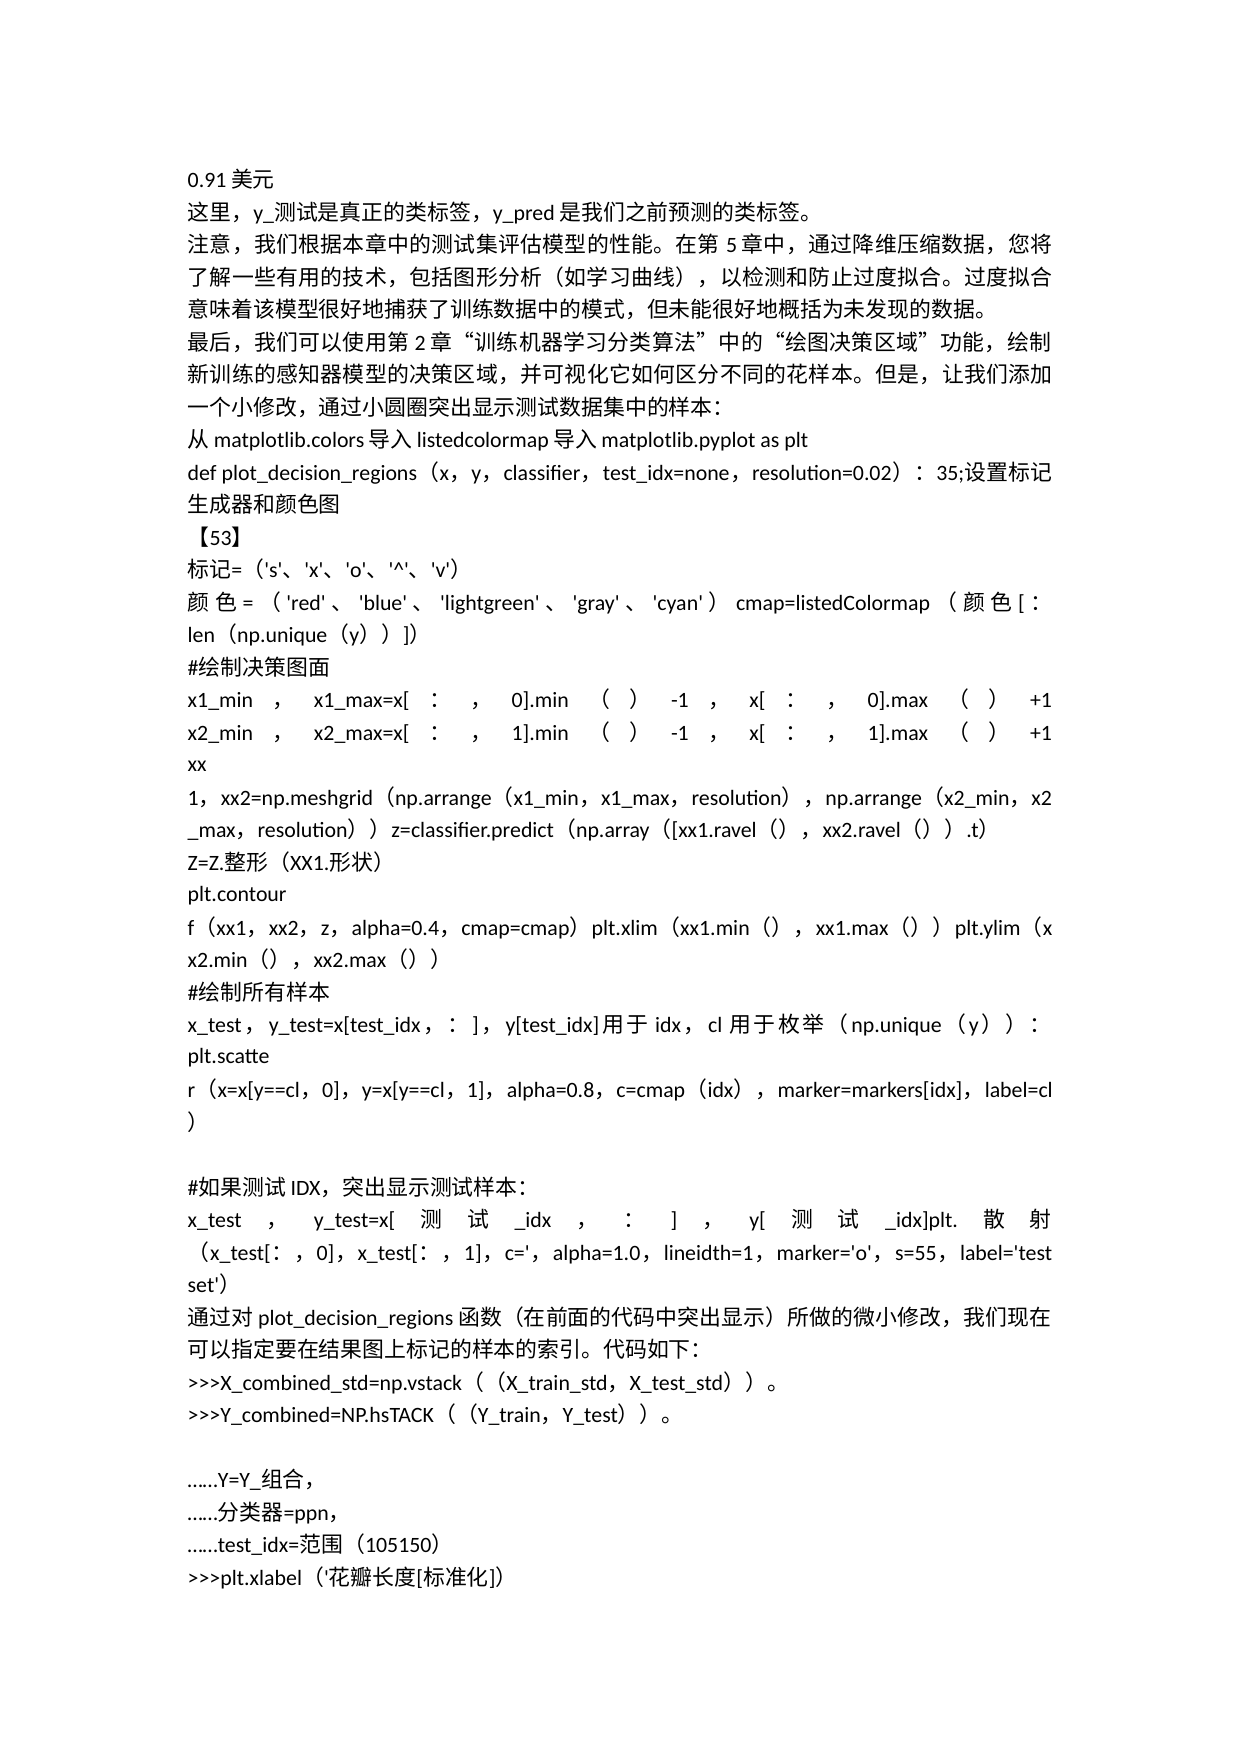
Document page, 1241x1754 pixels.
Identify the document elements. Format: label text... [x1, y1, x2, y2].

text ……分类器=ppn， [187, 1494, 1053, 1527]
text plt.contourf（xx1，xx2，z，alpha=0.4，cmap=cmap）plt.xlim（xx1.min（），xx1.max（））plt.ylim（xx2.min（），xx2.max（）） [187, 877, 1053, 974]
text 通过对plot_decision_regions函数（在前面的代码中突出显示）所做的微小修改，我们现在可以指定要在结果图上标记的样本的索引。代码如下： [187, 1299, 1053, 1364]
text Z=Z.整形（XX1.形状） [187, 844, 1053, 877]
text x_test，y_test=x[测试_idx，：]，y[测试_idx]plt.散射（x_test[：，0]，x_test[：，1]，c='，alpha=1.0，lineidth=1，marker='o'，s=55，label='test set'） [187, 1202, 1053, 1299]
text #绘制所有样本 [187, 974, 1053, 1007]
text #绘制决策图面 [187, 649, 1053, 682]
text 0.91美元 [187, 162, 1053, 194]
text #如果测试IDX，突出显示测试样本： [187, 1169, 1053, 1202]
text 注意，我们根据本章中的测试集评估模型的性能。在第5章中，通过降维压缩数据，您将了解一些有用的技术，包括图形分析（如学习曲线），以检测和防止过度拟合。过度拟合意味着该模型很好地捕获了训练数据中的模式，但未能很好地概括为未发现的数据。 [187, 227, 1053, 324]
text 从matplotlib.colors导入listedcolormap导入matplotlib.pyplot as plt [187, 422, 1053, 454]
text ……Y=Y_组合， [187, 1462, 1053, 1494]
text x1_min，x1_max=x[：，0].min（）-1，x[：，0].max（）+1 x2_min，x2_max=x[：，1].min（）-1，x[：，1].max（）+1 xx1，xx2=np.meshgrid（np.arrange（x1_min，x1_max，resolution），np.arrange（x2_min，x2_max，resolution））z=classifier.predict（np.array（[xx1.ravel（），xx2.ravel（））.t） [187, 682, 1053, 844]
text 这里，y_测试是真正的类标签，y_pred是我们之前预测的类标签。 [187, 194, 1053, 227]
text def plot_decision_regions（x，y，classifier，test_idx=none，resolution=0.02）：35;设置标记生成器和颜色图 [187, 454, 1053, 519]
text ……test_idx=范围（105150） [187, 1527, 1053, 1559]
text >>>Y_combined=NP.hsTACK（（Y_train，Y_test））。 [187, 1397, 1053, 1429]
text 标记=（'s'、'x'、'o'、'^'、'v'） [187, 552, 1053, 584]
text 最后，我们可以使用第2章“训练机器学习分类算法”中的“绘图决策区域”功能，绘制新训练的感知器模型的决策区域，并可视化它如何区分不同的花样本。但是，让我们添加一个小修改，通过小圆圈突出显示测试数据集中的样本： [187, 324, 1053, 422]
text 【53】 [187, 519, 1053, 552]
text >>>X_combined_std=np.vstack（（X_train_std，X_test_std））。 [187, 1364, 1053, 1397]
text 颜色=（'red'、'blue'、'lightgreen'、'gray'、'cyan'）cmap=listedColormap（颜色[：len（np.unique（y））]） [187, 584, 1053, 649]
text x_test，y_test=x[test_idx，：]，y[test_idx]用于idx，cl用于枚举（np.unique（y））：plt.scatter（x=x[y==cl，0]，y=x[y==cl，1]，alpha=0.8，c=cmap（idx），marker=markers[idx]，label=cl） [187, 1007, 1053, 1137]
text >>>plt.xlabel（'花瓣长度[标准化]） [187, 1559, 1053, 1592]
